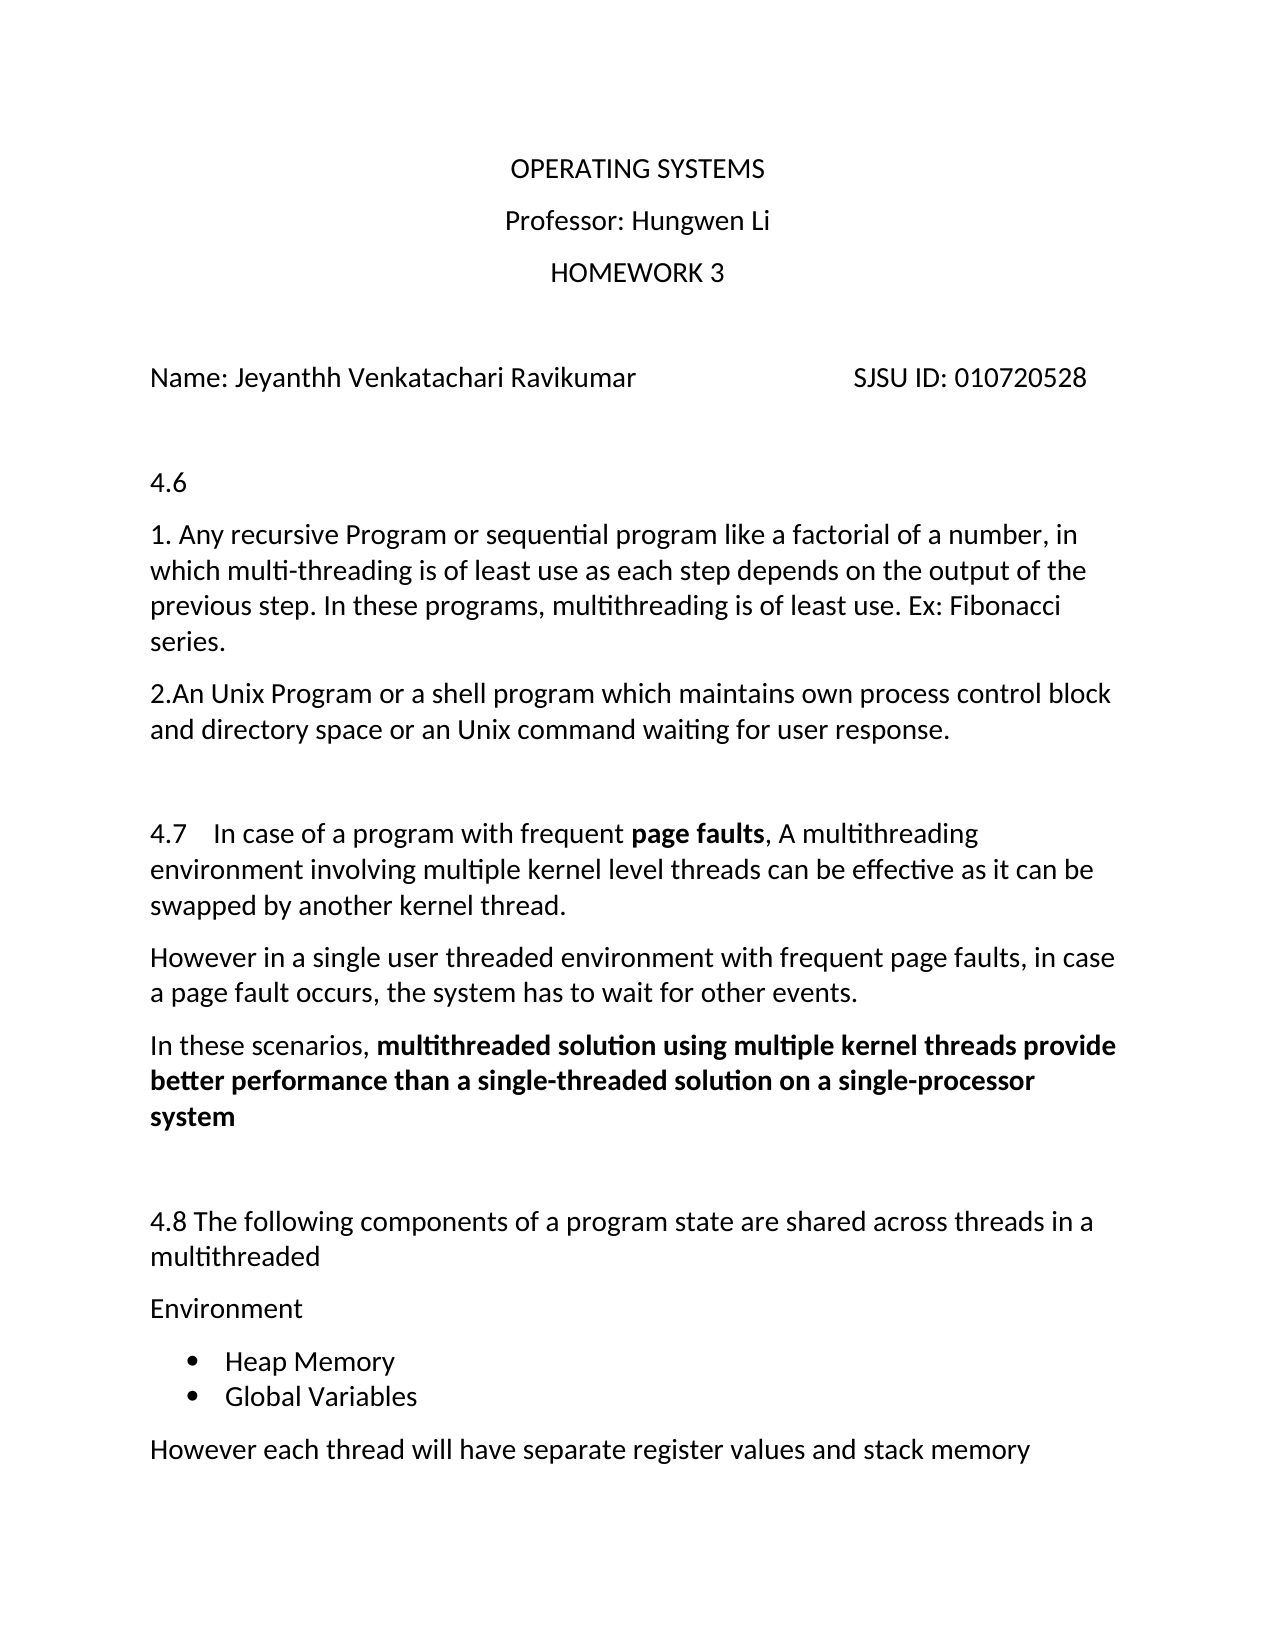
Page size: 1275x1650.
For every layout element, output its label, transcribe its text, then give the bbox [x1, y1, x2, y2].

text Name: Jeyanthh Venkatachari Ravikumar SJSU ID: 010720528 [150, 359, 1125, 395]
text Professor: Hungwen Li [150, 202, 1125, 238]
text 4.6 [150, 464, 1125, 499]
text In these scenarios, multithreaded solution using multiple kernel threads provide better performance than a single-threaded solution on a single-processor system [150, 1027, 1125, 1134]
text However each thread will have separate register values and stack memory [150, 1431, 1125, 1466]
text 4.8 The following components of a program state are shared across threads in a multithreaded [150, 1203, 1125, 1274]
text 1. Any recursive Program or sequential program like a factorial of a number, in which multi-threading is of least use as each step depends on the output of the previous step. In these programs, multithreading is of least use. Ex: Fibonacci series. [150, 516, 1125, 658]
text HOMEWORK 3 [150, 254, 1125, 290]
text Environment [150, 1291, 1125, 1326]
text OPERATING SYSTEMS [150, 150, 1125, 186]
text However in a single user threaded environment with frequent page faults, in case a page fault occurs, the system has to wait for other events. [150, 939, 1125, 1010]
text 2.An Unix Program or a shell program which maintains own process control block and directory space or an Unix command waiting for user response. [150, 675, 1125, 746]
text 4.7 In case of a program with frequent page faults, A multithreading environment involving multiple kernel level threads can be effective as it can be swapped by another kernel thread. [150, 815, 1125, 922]
list Global Variables [187, 1378, 1125, 1414]
list Heap Memory [187, 1343, 1125, 1378]
